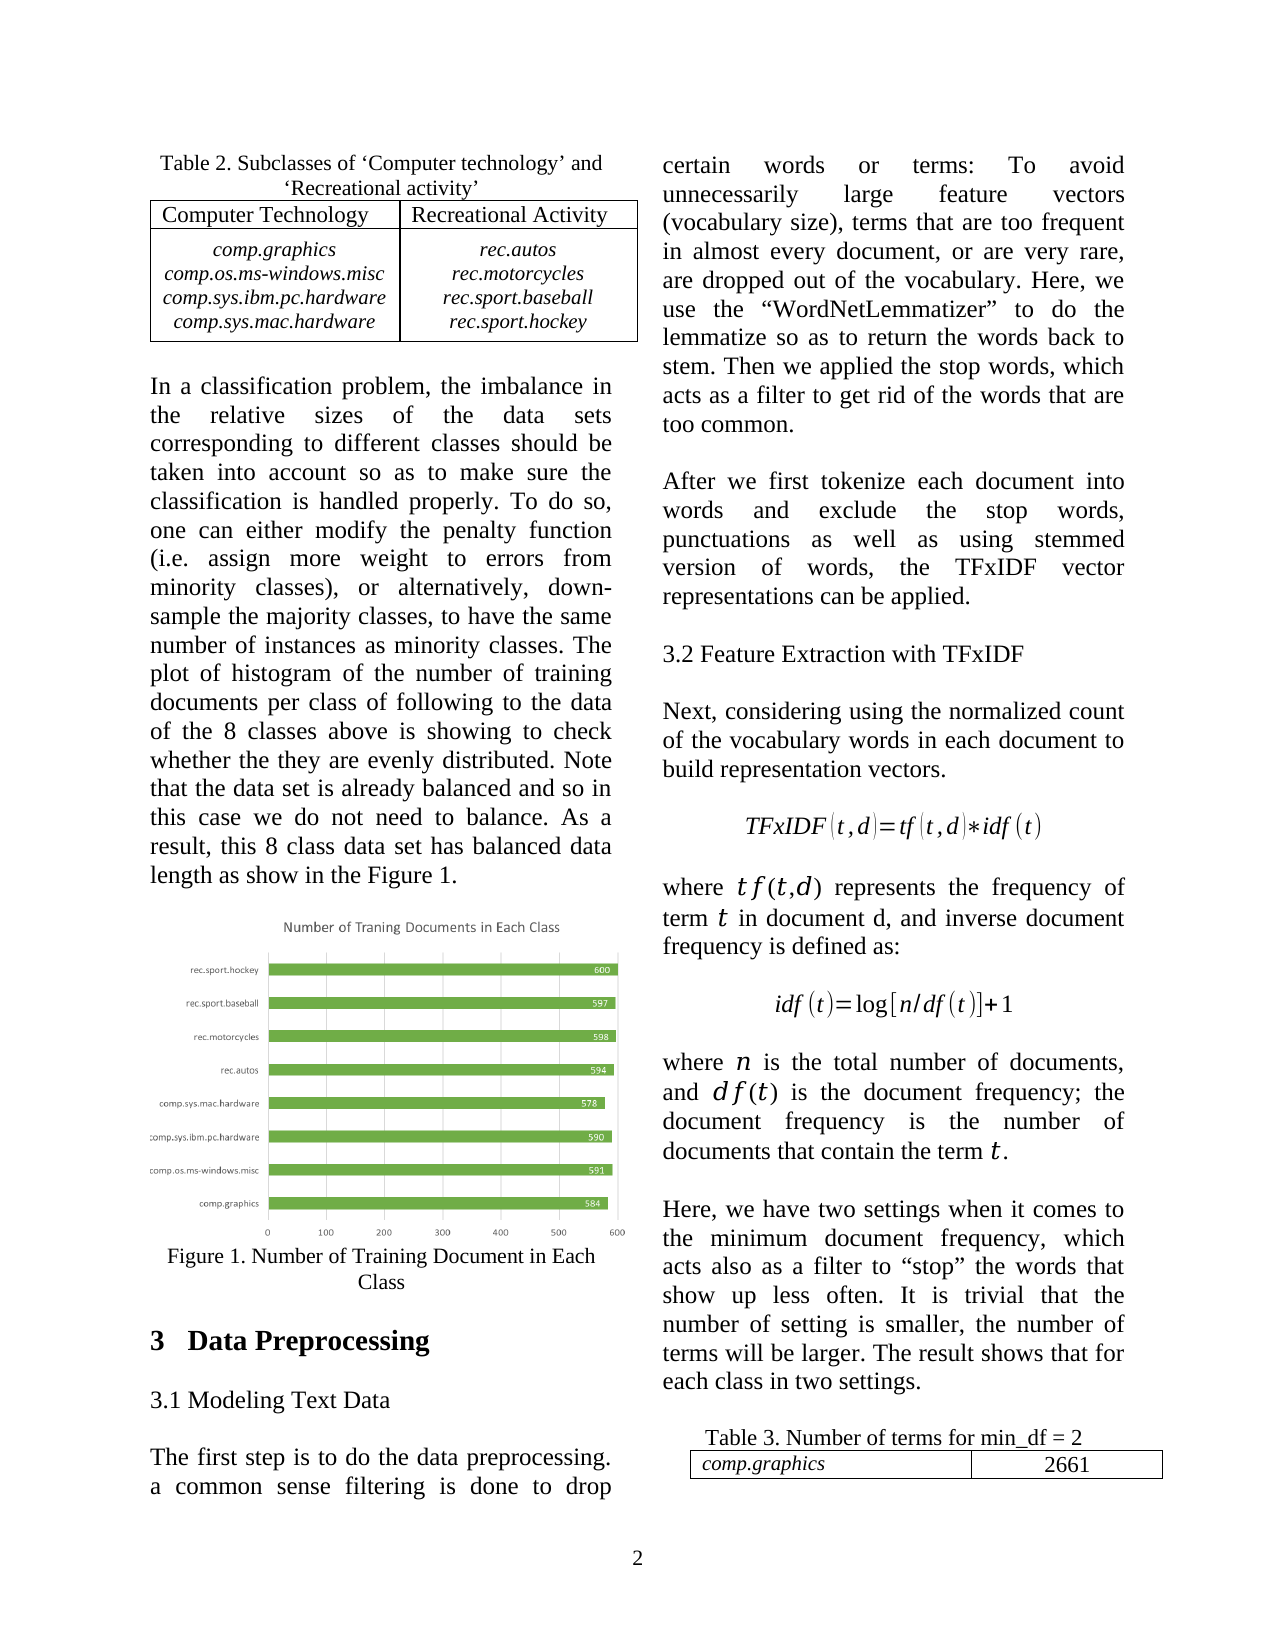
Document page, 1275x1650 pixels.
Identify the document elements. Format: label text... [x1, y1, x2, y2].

list Modeling Text Data [150, 1385, 612, 1414]
text Next, considering using the normalized count of the vocabulary words in each document to build representation vectors. [662, 696, 1125, 782]
picture [150, 917, 632, 1244]
table_header Computer Technology [151, 201, 399, 228]
text Figure 1. Number of Training Document in Each Class [150, 1244, 612, 1294]
list Data Preprocessing [150, 1323, 612, 1356]
text The first step is to do the data preprocessing. a common sense filtering is done to drop certain words or terms: To avoid unnecessarily large feature vectors (vocabulary size), terms that are too frequent in almost every document, or are very rare, are dropped out of the vocabulary. Here, we use the “WordNetLemmatizer” to do the lemmatize so as to return the words back to stem. Then we applied the stop words, which acts as a filter to get rid of the words that are too common. [662, 150, 1125, 437]
text After we first tokenize each document into words and exclude the stop words, punctuations as well as using stemmed version of words, the TFxIDF vector representations can be applied. [662, 466, 1125, 610]
table_header 2661 [972, 1451, 1162, 1478]
table_header Recreational Activity [401, 201, 637, 228]
text Table 3. Number of terms for min_df = 2 [662, 1424, 1125, 1450]
text In a classification problem, the imbalance in the relative sizes of the data sets corresponding to different classes should be taken into account so as to make sure the classification is handled properly. To do so, one can either modify the penalty function (i.e. assign more weight to errors from minority classes), or alternatively, down-sample the majority classes, to have the same number of instances as minority classes. The plot of histogram of the number of training documents per class of following to the data of the 8 classes above is showing to check whether the they are evenly distributed. Note that the data set is already balanced and so in this case we do not need to balance. As a result, this 8 class data set has balanced data length as show in the Figure 1. [150, 371, 612, 888]
table_header comp.graphics [691, 1451, 971, 1478]
table_cell rec.autos rec.motorcycles rec.sport.baseball rec.sport.hockey [401, 229, 637, 341]
list Feature Extraction with TFxIDF [662, 639, 1125, 667]
text where 𝑡𝑓(𝑡,𝑑) represents the frequency of term 𝑡 in document d, and inverse document frequency is defined as: [662, 871, 1125, 960]
table_cell comp.graphics comp.os.ms-windows.misc comp.sys.ibm.pc.hardware comp.sys.mac.hardware [151, 229, 399, 341]
text Here, we have two settings when it comes to the minimum document frequency, which acts also as a filter to “stop” the words that show up less often. It is trivial that the number of setting is smaller, the number of terms will be larger. The result shows that for each class in two settings. [662, 1194, 1125, 1395]
text Table 2. Subclasses of ‘Computer technology’ and ‘Recreational activity’ [150, 150, 612, 200]
text where 𝑛 is the total number of documents, and 𝑑𝑓(𝑡) is the document frequency; the document frequency is the number of documents that contain the term 𝑡. [662, 1046, 1125, 1165]
